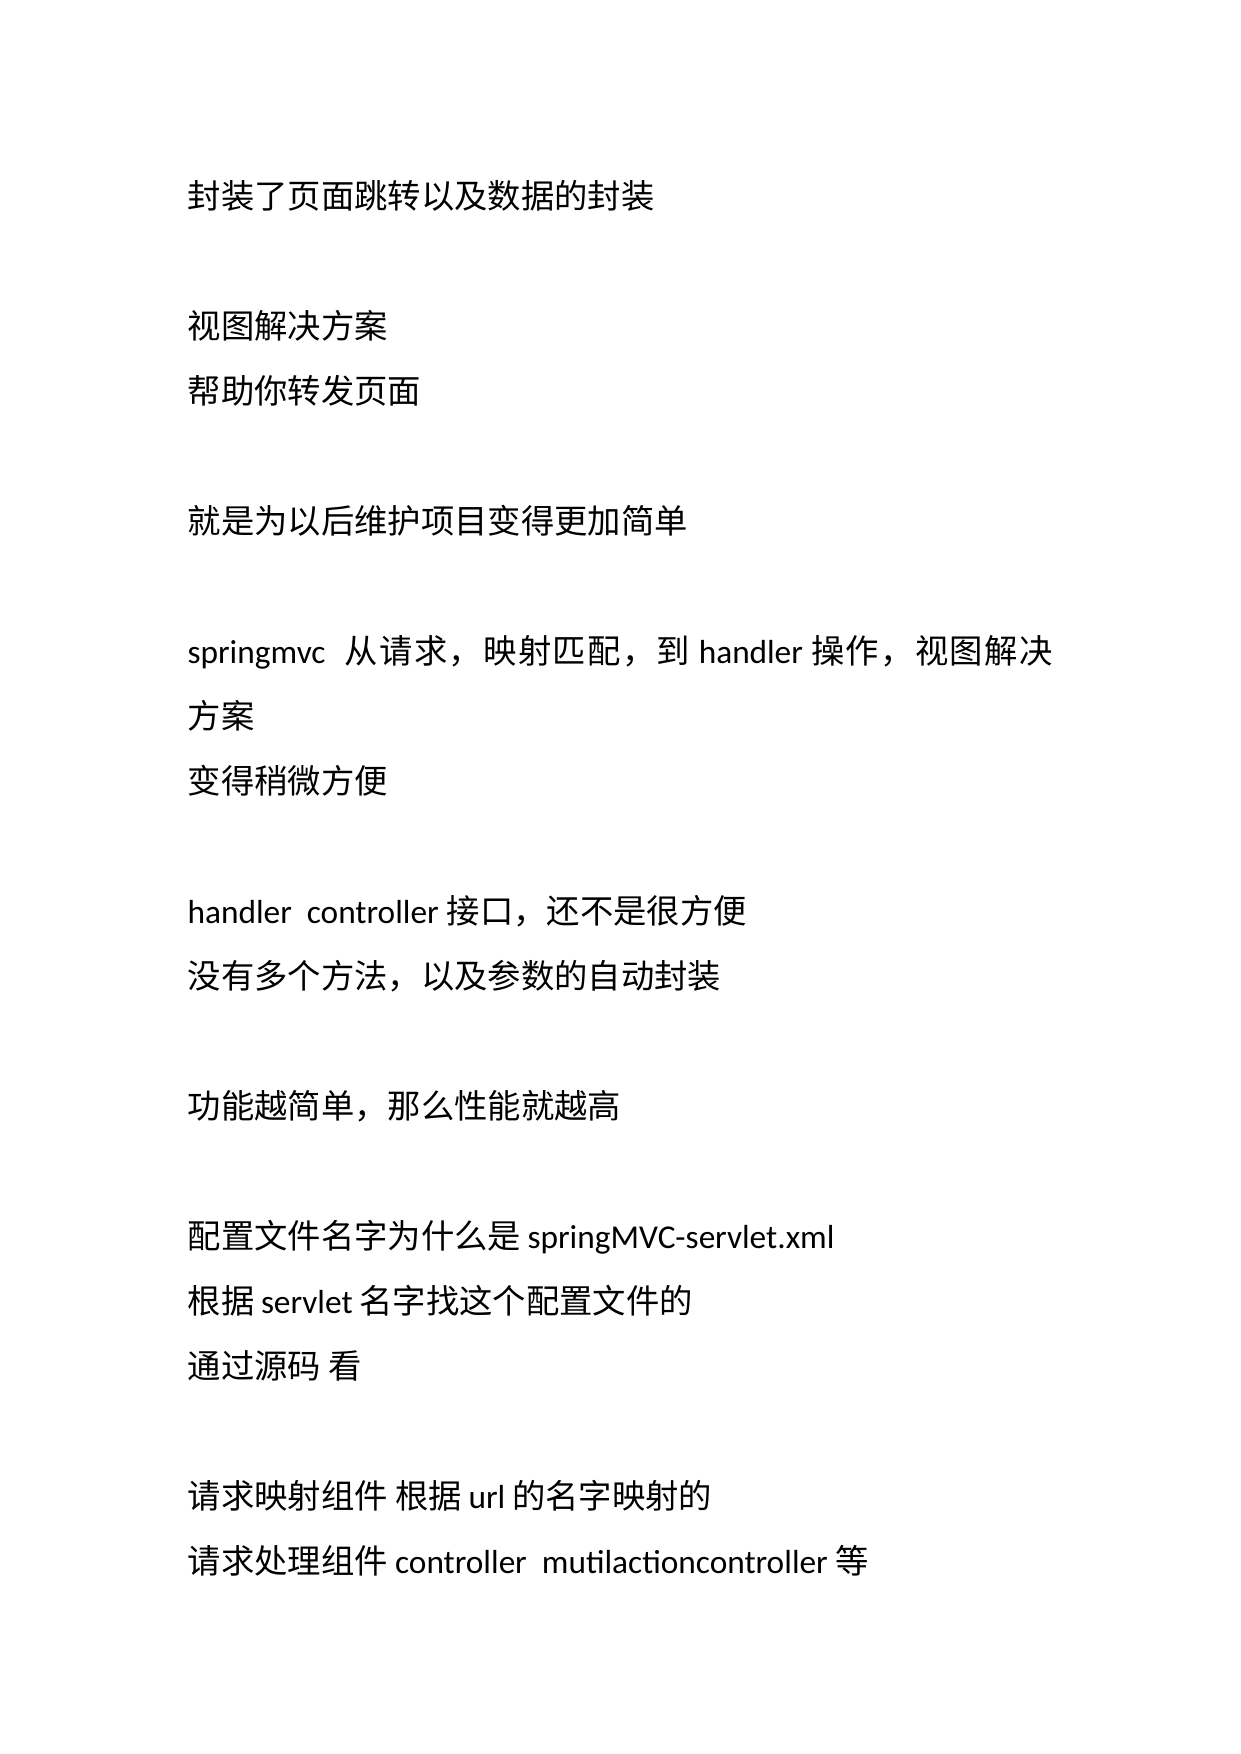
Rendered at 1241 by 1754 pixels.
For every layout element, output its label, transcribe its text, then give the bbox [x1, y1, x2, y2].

text 封装了页面跳转以及数据的封装 [187, 162, 1053, 227]
text 请求映射组件 根据url的名字映射的 [187, 1462, 1053, 1527]
text 通过源码 看 [187, 1332, 1053, 1397]
text 根据servlet名字找这个配置文件的 [187, 1267, 1053, 1332]
text springmvc 从请求，映射匹配，到handler操作，视图解决方案 [187, 617, 1053, 747]
text 帮助你转发页面 [187, 357, 1053, 422]
text 配置文件名字为什么是springMVC-servlet.xml [187, 1202, 1053, 1267]
text 变得稍微方便 [187, 747, 1053, 812]
text 视图解决方案 [187, 292, 1053, 357]
text 功能越简单，那么性能就越高 [187, 1072, 1053, 1137]
text handler controller 接口，还不是很方便 [187, 877, 1053, 942]
text 就是为以后维护项目变得更加简单 [187, 487, 1053, 552]
text 请求处理组件 controller mutilactioncontroller等 [187, 1527, 1053, 1592]
text 没有多个方法，以及参数的自动封装 [187, 942, 1053, 1007]
